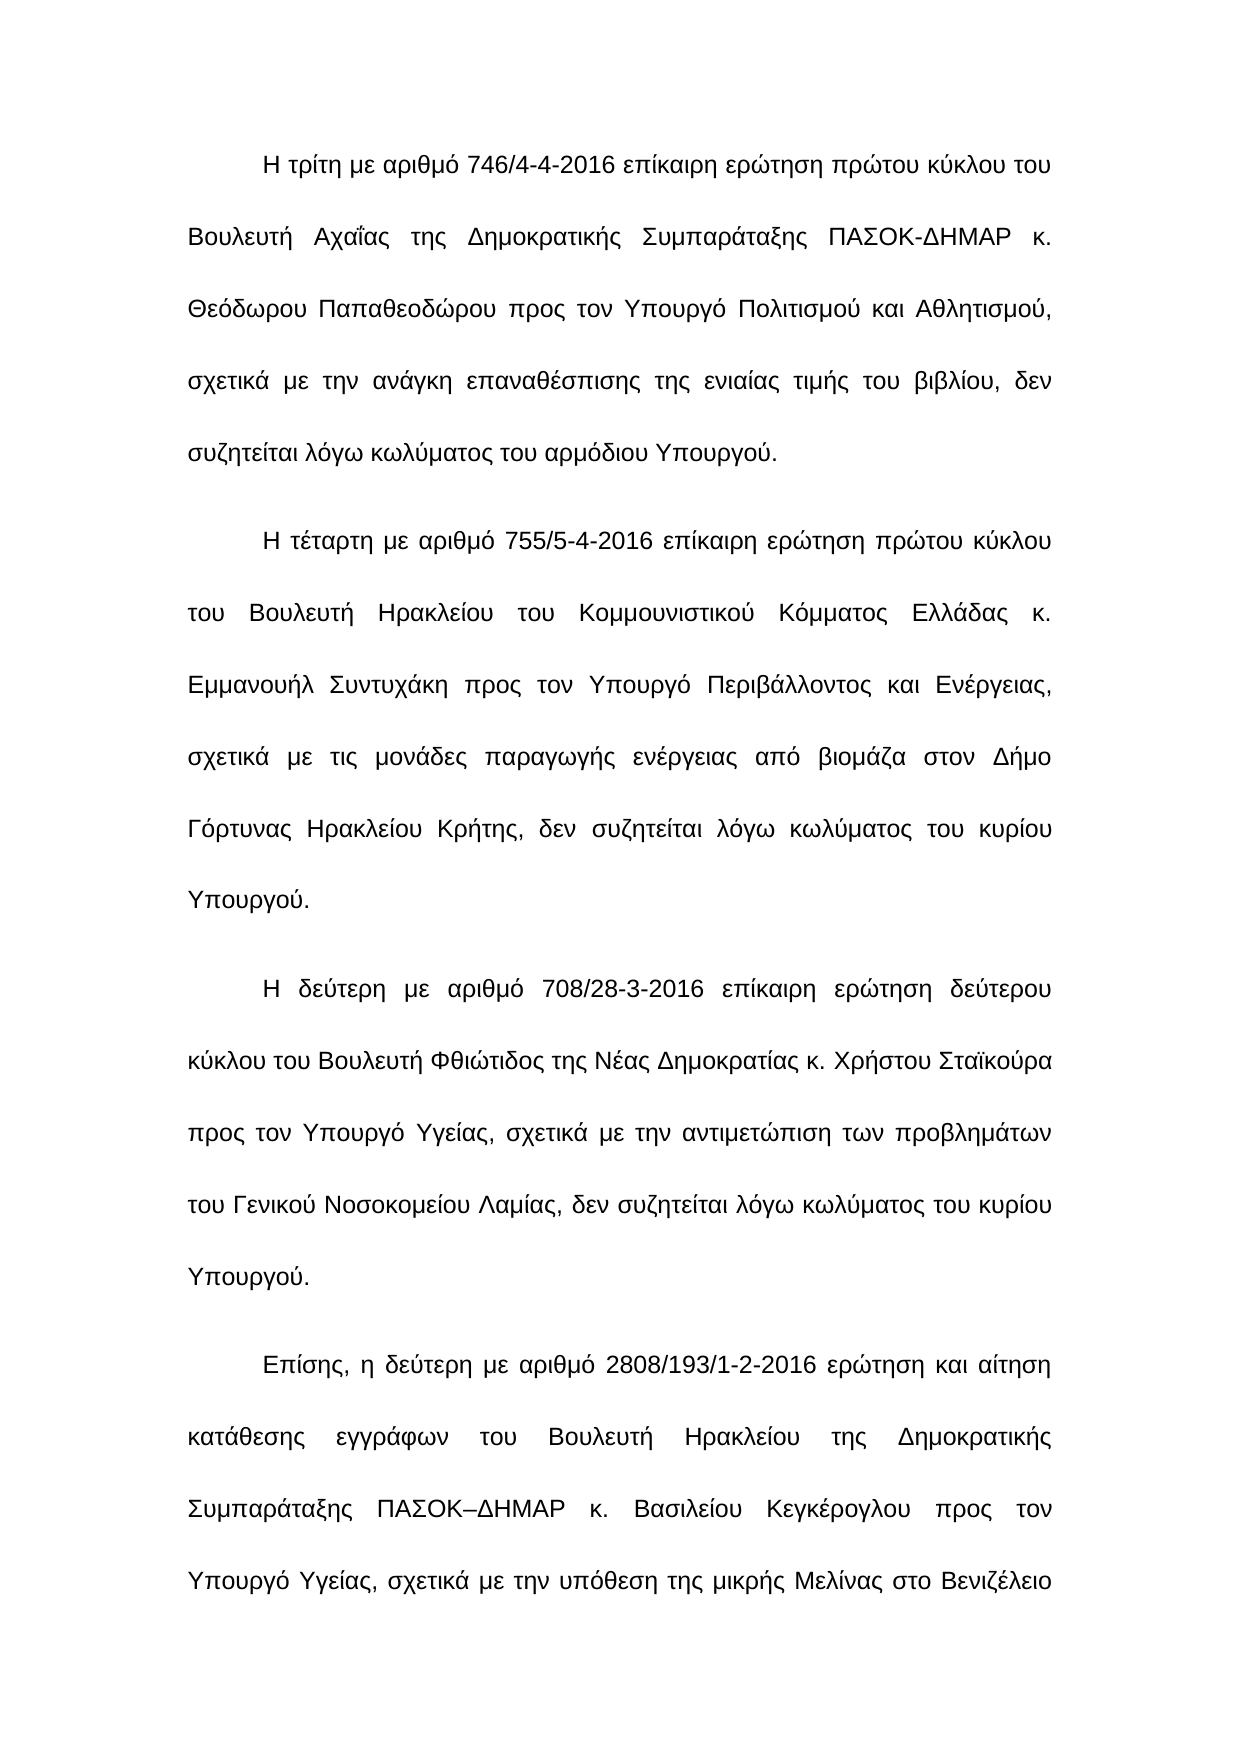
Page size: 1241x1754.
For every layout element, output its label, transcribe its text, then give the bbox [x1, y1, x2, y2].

text Η τέταρτη με αριθμό 755/5-4-2016 επίκαιρη ερώτηση πρώτου κύκλου του Βουλευτή Ηρακλείου του Κομμουνιστικού Κόμματος Ελλάδας κ. Εμμανουήλ Συντυχάκη προς τον Υπουργό Περιβάλλοντος και Ενέργειας, σχετικά με τις μονάδες παραγωγής ενέργειας από βιομάζα στον Δήμο Γόρτυνας Ηρακλείου Κρήτης, δεν συζητείται λόγω κωλύματος του κυρίου Υπουργού. [187, 526, 1053, 914]
text Η τρίτη με αριθμό 746/4-4-2016 επίκαιρη ερώτηση πρώτου κύκλου του Βουλευτή Αχαΐας της Δημοκρατικής Συμπαράταξης ΠΑΣΟΚ-ΔΗΜΑΡ κ. Θεόδωρου Παπαθεοδώρου προς τον Υπουργό Πολιτισμού και Αθλητισμού, σχετικά με την ανάγκη επαναθέσπισης της ενιαίας τιμής του βιβλίου, δεν συζητείται λόγω κωλύματος του αρμόδιου Υπουργού. [187, 150, 1053, 466]
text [187, 1350, 1053, 1594]
text Η δεύτερη με αριθμό 708/28-3-2016 επίκαιρη ερώτηση δεύτερου κύκλου του Βουλευτή Φθιώτιδος της Νέας Δημοκρατίας κ. Χρήστου Σταϊκούρα προς τον Υπουργό Υγείας, σχετικά με την αντιμετώπιση των προβλημάτων του Γενικού Νοσοκομείου Λαμίας, δεν συζητείται λόγω κωλύματος του κυρίου Υπουργού. [187, 974, 1053, 1290]
